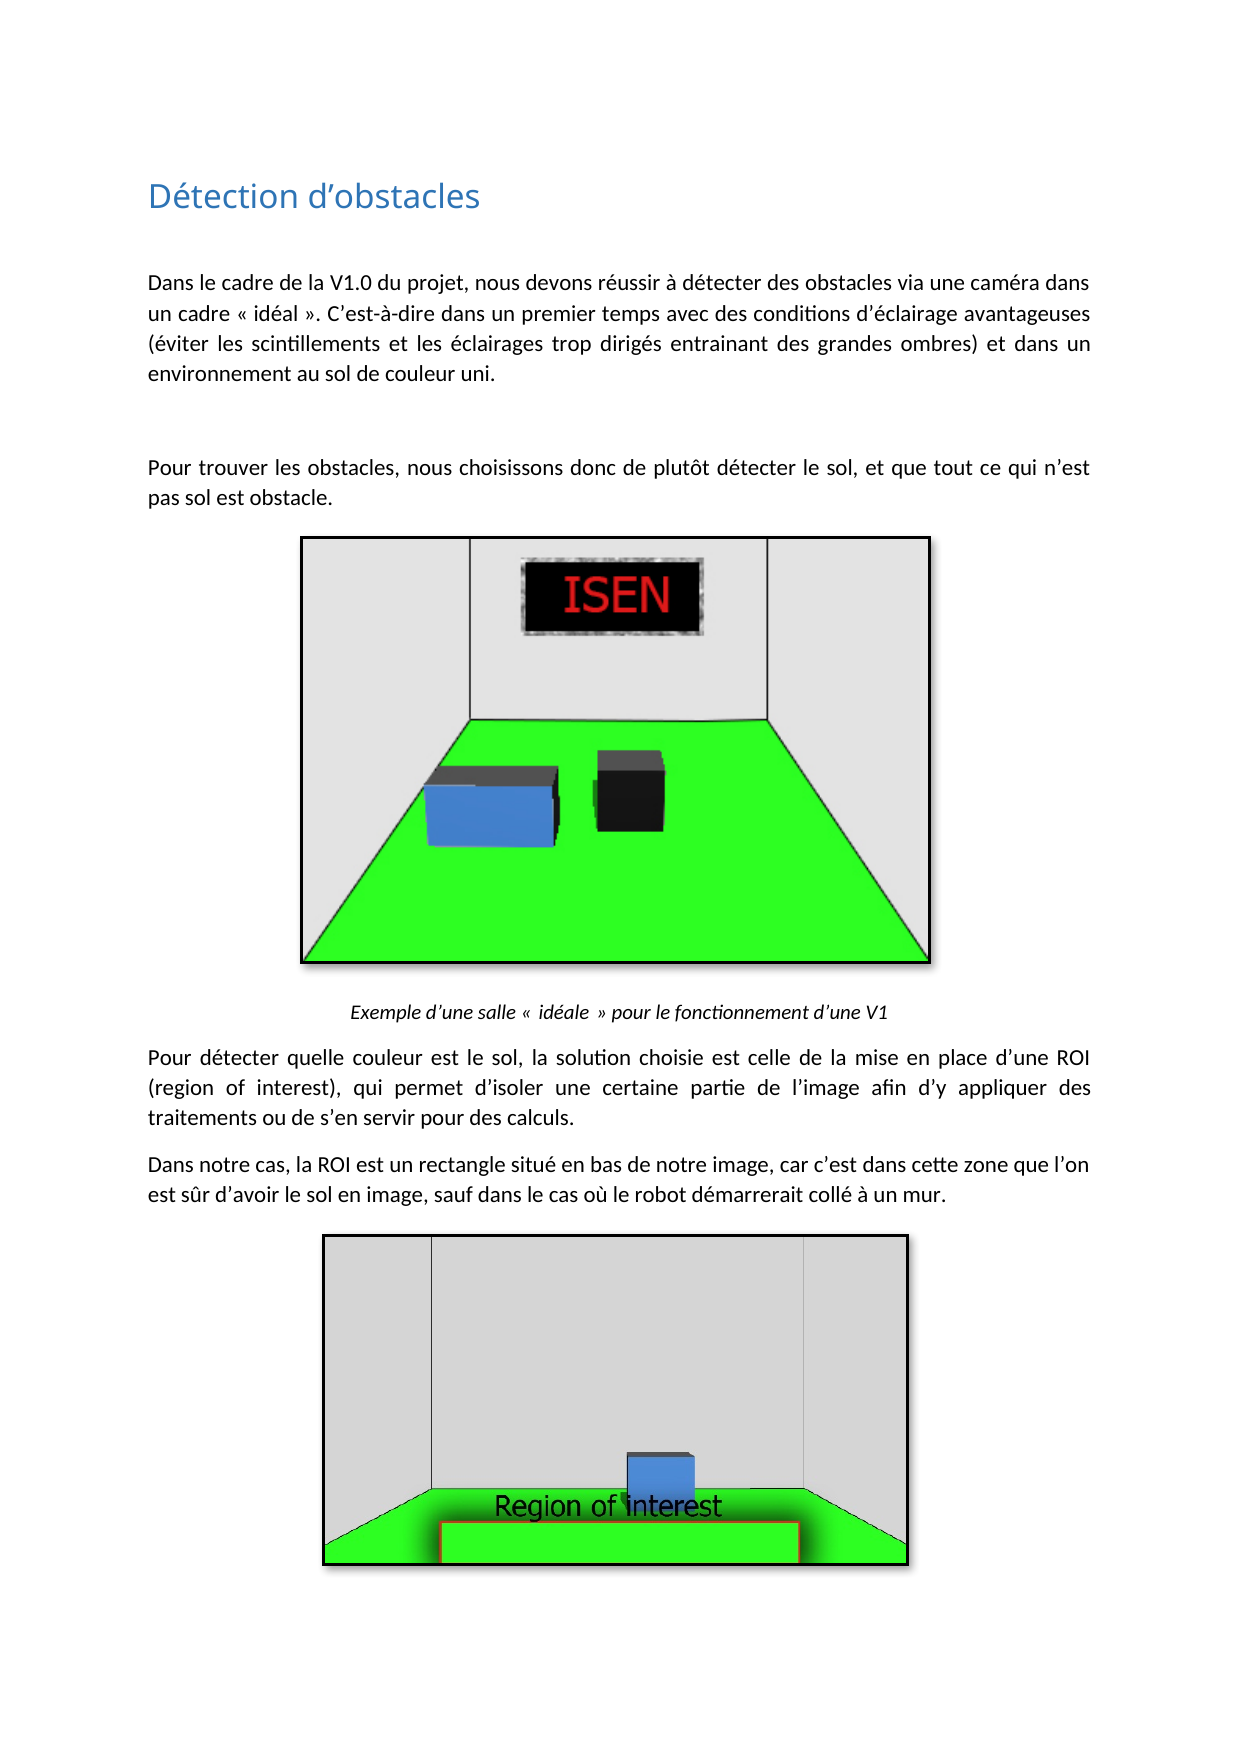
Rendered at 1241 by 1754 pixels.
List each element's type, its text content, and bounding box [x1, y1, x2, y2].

text Dans notre cas, la ROI est un rectangle situé en bas de notre image, car c’est dans cette zone que l’on est sûr d’avoir le sol en image, sauf dans le cas où le robot démarrerait collé à un mur. [148, 1150, 1093, 1208]
text Exemple d’une salle « idéale » pour le fonctionnement d’une V1 [148, 999, 1093, 1024]
text Dans le cadre de la V1.0 du projet, nous devons réussir à détecter des obstacles via une caméra dans un cadre « idéal ». C’est-à-dire dans un premier temps avec des conditions d’éclairage avantageuses (éviter les scintillements et les éclairages trop dirigés entrainant des grandes ombres) et dans un environnement au sol de couleur uni. [148, 268, 1093, 387]
text Pour détecter quelle couleur est le sol, la solution choisie est celle de la mise en place d’une ROI (region of interest), qui permet d’isoler une certaine partie de l’image afin d’y appliquer des traitements ou de s’en servir pour des calculs. [148, 1043, 1093, 1131]
text Pour trouver les obstacles, nous choisissons donc de plutôt détecter le sol, et que tout ce qui n’est pas sol est obstacle. [148, 453, 1093, 511]
picture [303, 539, 928, 961]
subtitle Détection d’obstacles [148, 173, 1093, 218]
picture [325, 1237, 906, 1563]
